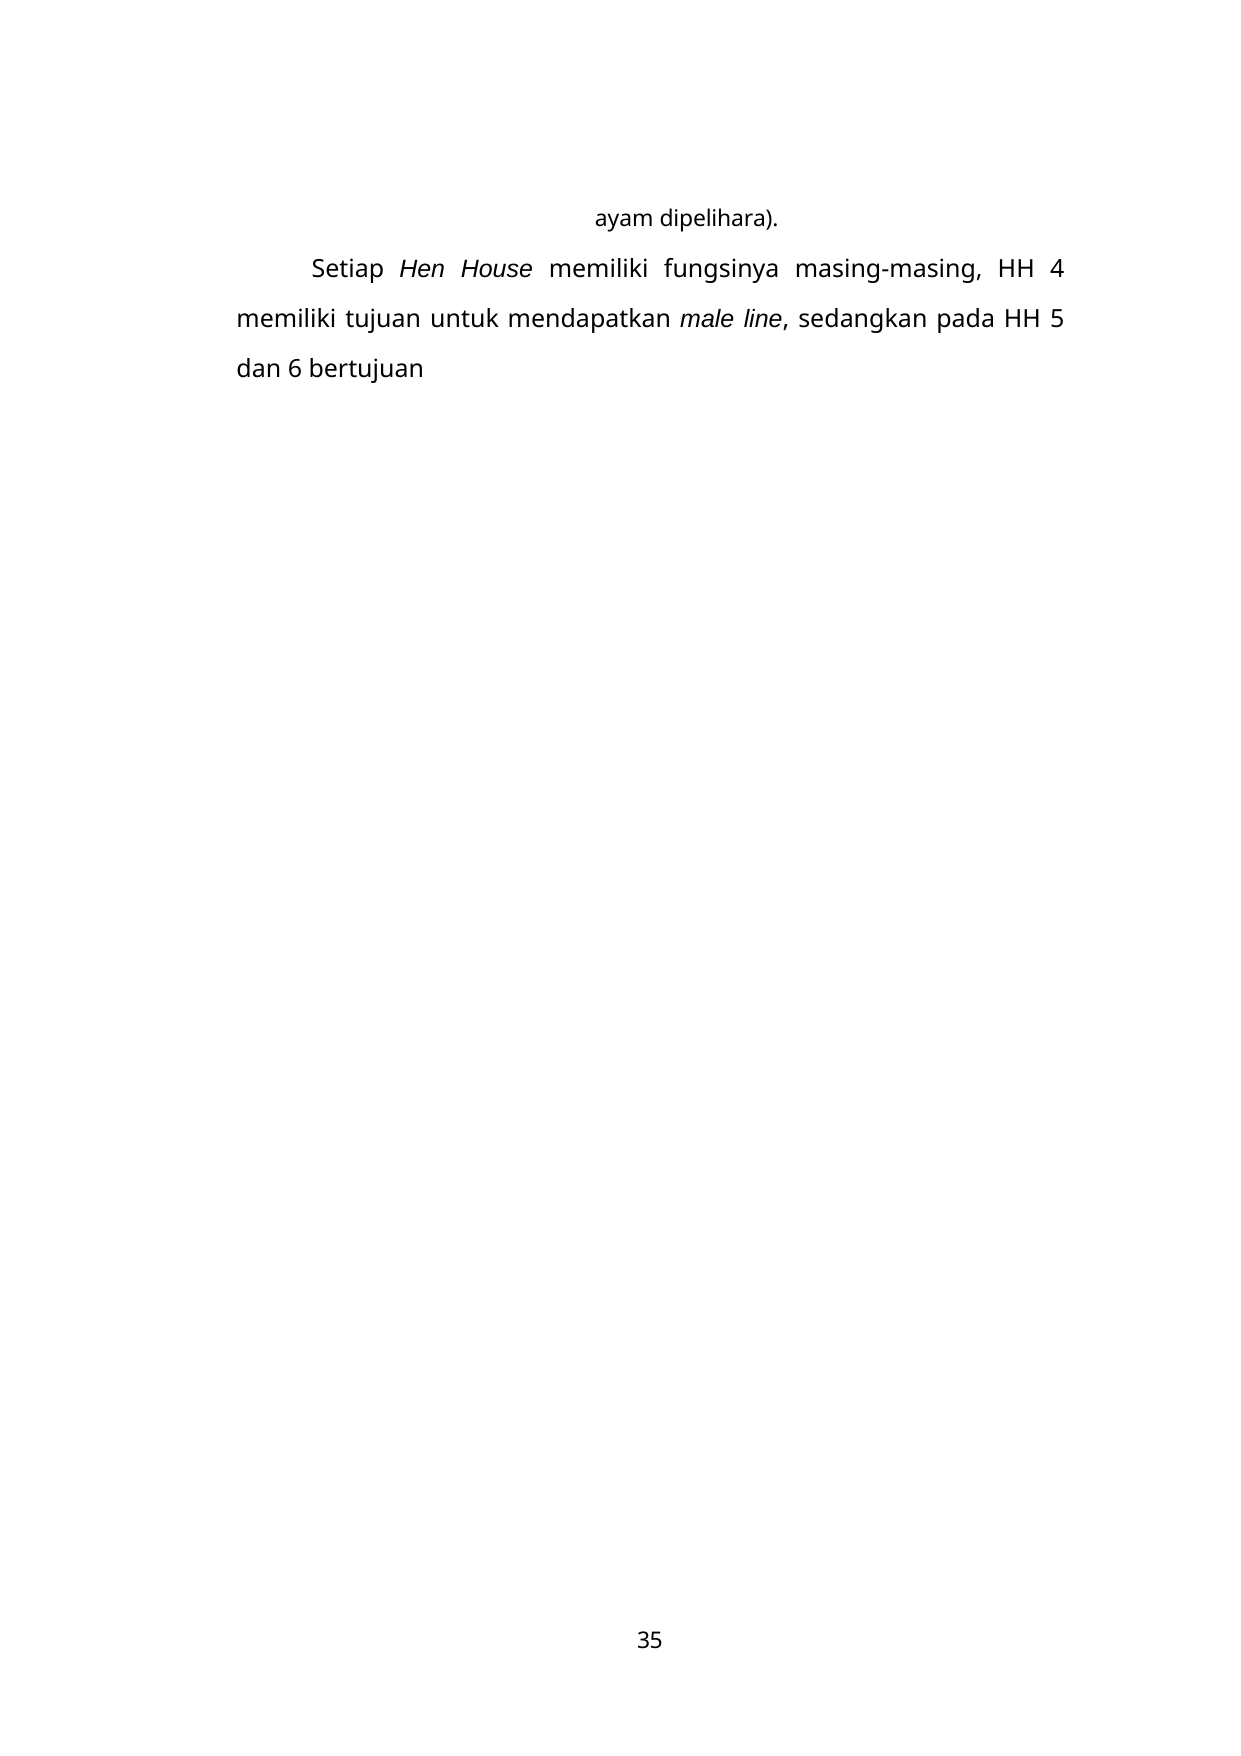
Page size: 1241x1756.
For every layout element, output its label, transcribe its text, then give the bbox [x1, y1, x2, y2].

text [255, 202, 1041, 233]
text Setiap Hen House memiliki fungsinya masing-masing, HH 4 memiliki tujuan untuk mendapatkan male line, sedangkan pada HH 5 dan 6 bertujuan [236, 251, 1064, 384]
